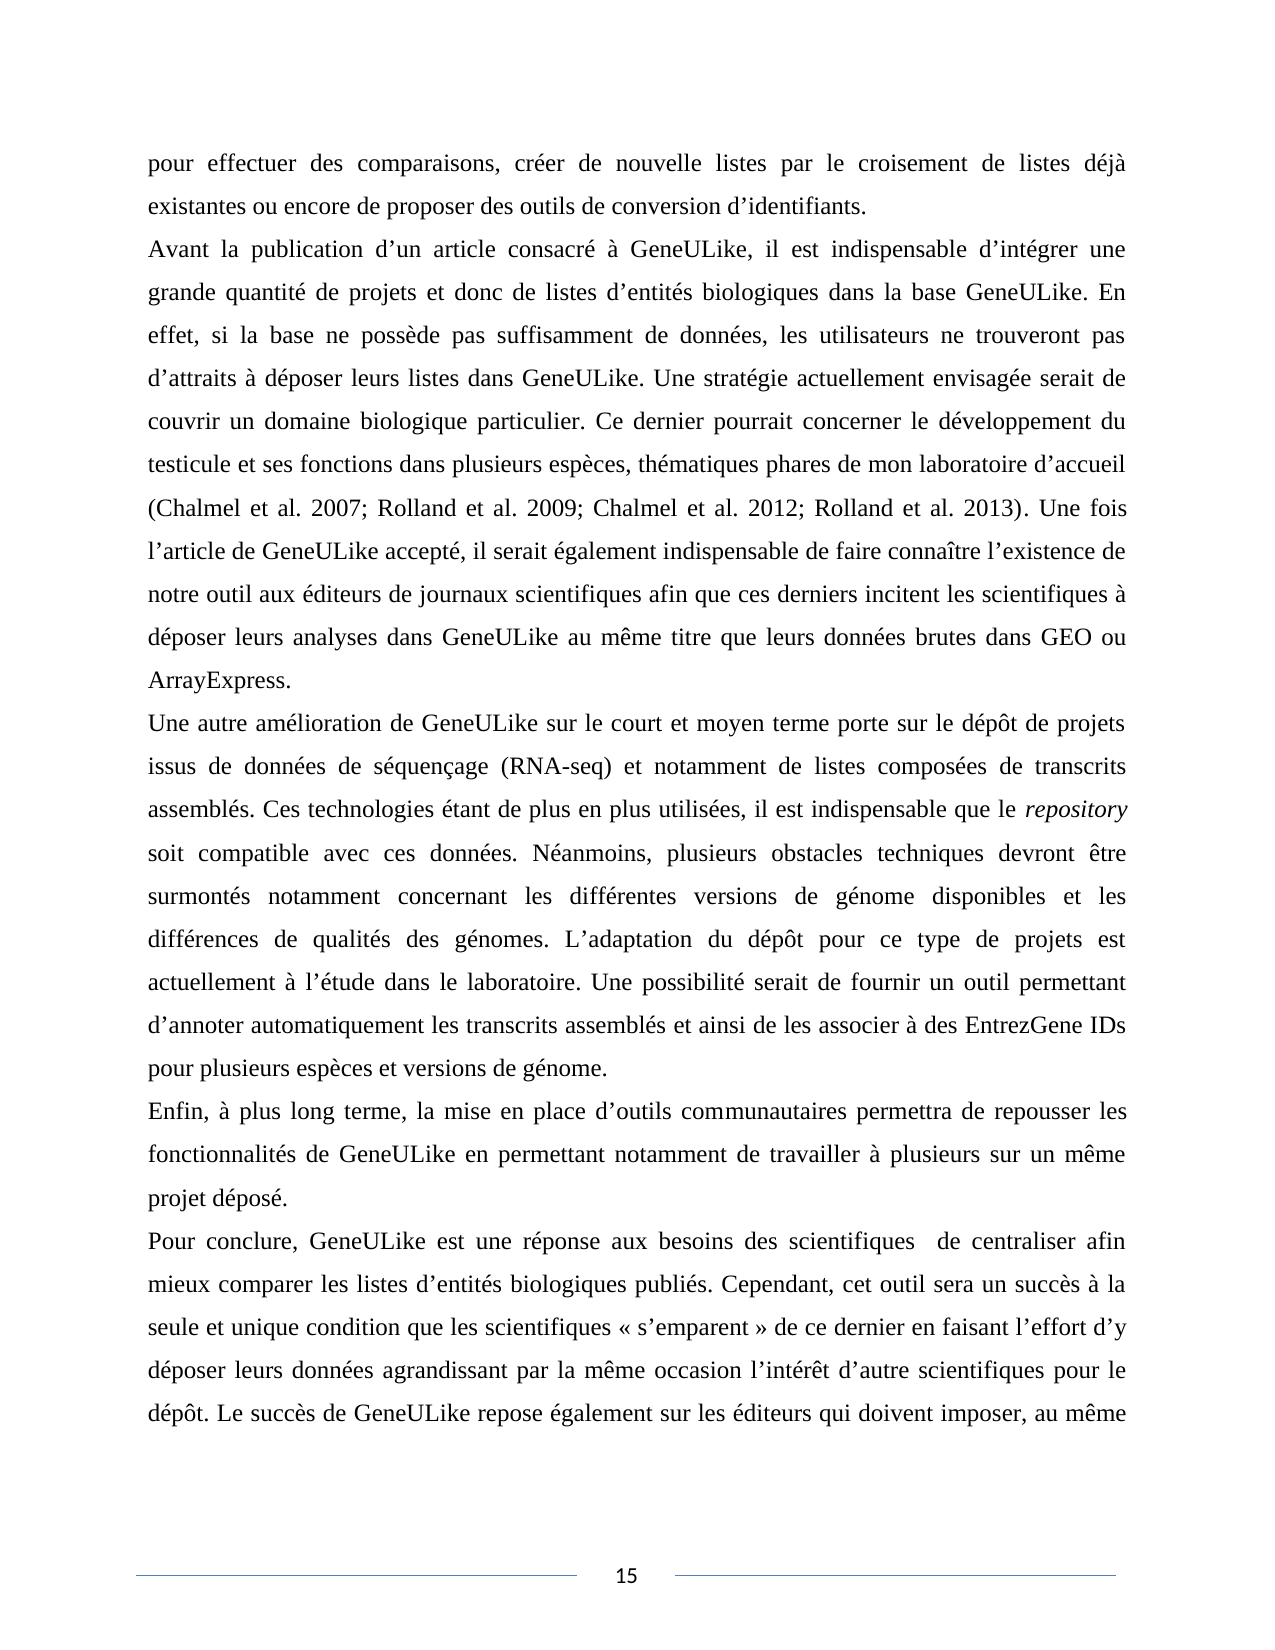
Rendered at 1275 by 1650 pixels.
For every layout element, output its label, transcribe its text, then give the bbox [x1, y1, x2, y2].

text Avant la publication d’un article consacré à GeneULike, il est indispensable d’intégrer une grande quantité de projets et donc de listes d’entités biologiques dans la base GeneULike. En effet, si la base ne possède pas suffisamment de données, les utilisateurs ne trouveront pas d’attraits à déposer leurs listes dans GeneULike. Une stratégie actuellement envisagée serait de couvrir un domaine biologique particulier. Ce dernier pourrait concerner le développement du testicule et ses fonctions dans plusieurs espèces, thématiques phares de mon laboratoire d’accueil (Chalmel et al. 2007; Rolland et al. 2009; Chalmel et al. 2012; Rolland et al. 2013). Une fois l’article de GeneULike accepté, il serait également indispensable de faire connaître l’existence de notre outil aux éditeurs de journaux scientifiques afin que ces derniers incitent les scientifiques à déposer leurs analyses dans GeneULike au même titre que leurs données brutes dans GEO ou ArrayExpress. [148, 234, 1127, 694]
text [148, 1226, 1127, 1427]
text Enfin, à plus long terme, la mise en place d’outils communautaires permettra de repousser les fonctionnalités de GeneULike en permettant notamment de travailler à plusieurs sur un même projet déposé. [148, 1096, 1127, 1211]
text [148, 148, 1127, 219]
text Une autre amélioration de GeneULike sur le court et moyen terme porte sur le dépôt de projets issus de données de séquençage (RNA-seq) et notamment de listes composées de transcrits assemblés. Ces technologies étant de plus en plus utilisées, il est indispensable que le repository soit compatible avec ces données. Néanmoins, plusieurs obstacles techniques devront être surmontés notamment concernant les différentes versions de génome disponibles et les différences de qualités des génomes. L’adaptation du dépôt pour ce type de projets est actuellement à l’étude dans le laboratoire. Une possibilité serait de fournir un outil permettant d’annoter automatiquement les transcrits assemblés et ainsi de les associer à des EntrezGene IDs pour plusieurs espèces et versions de génome. [148, 708, 1127, 1082]
